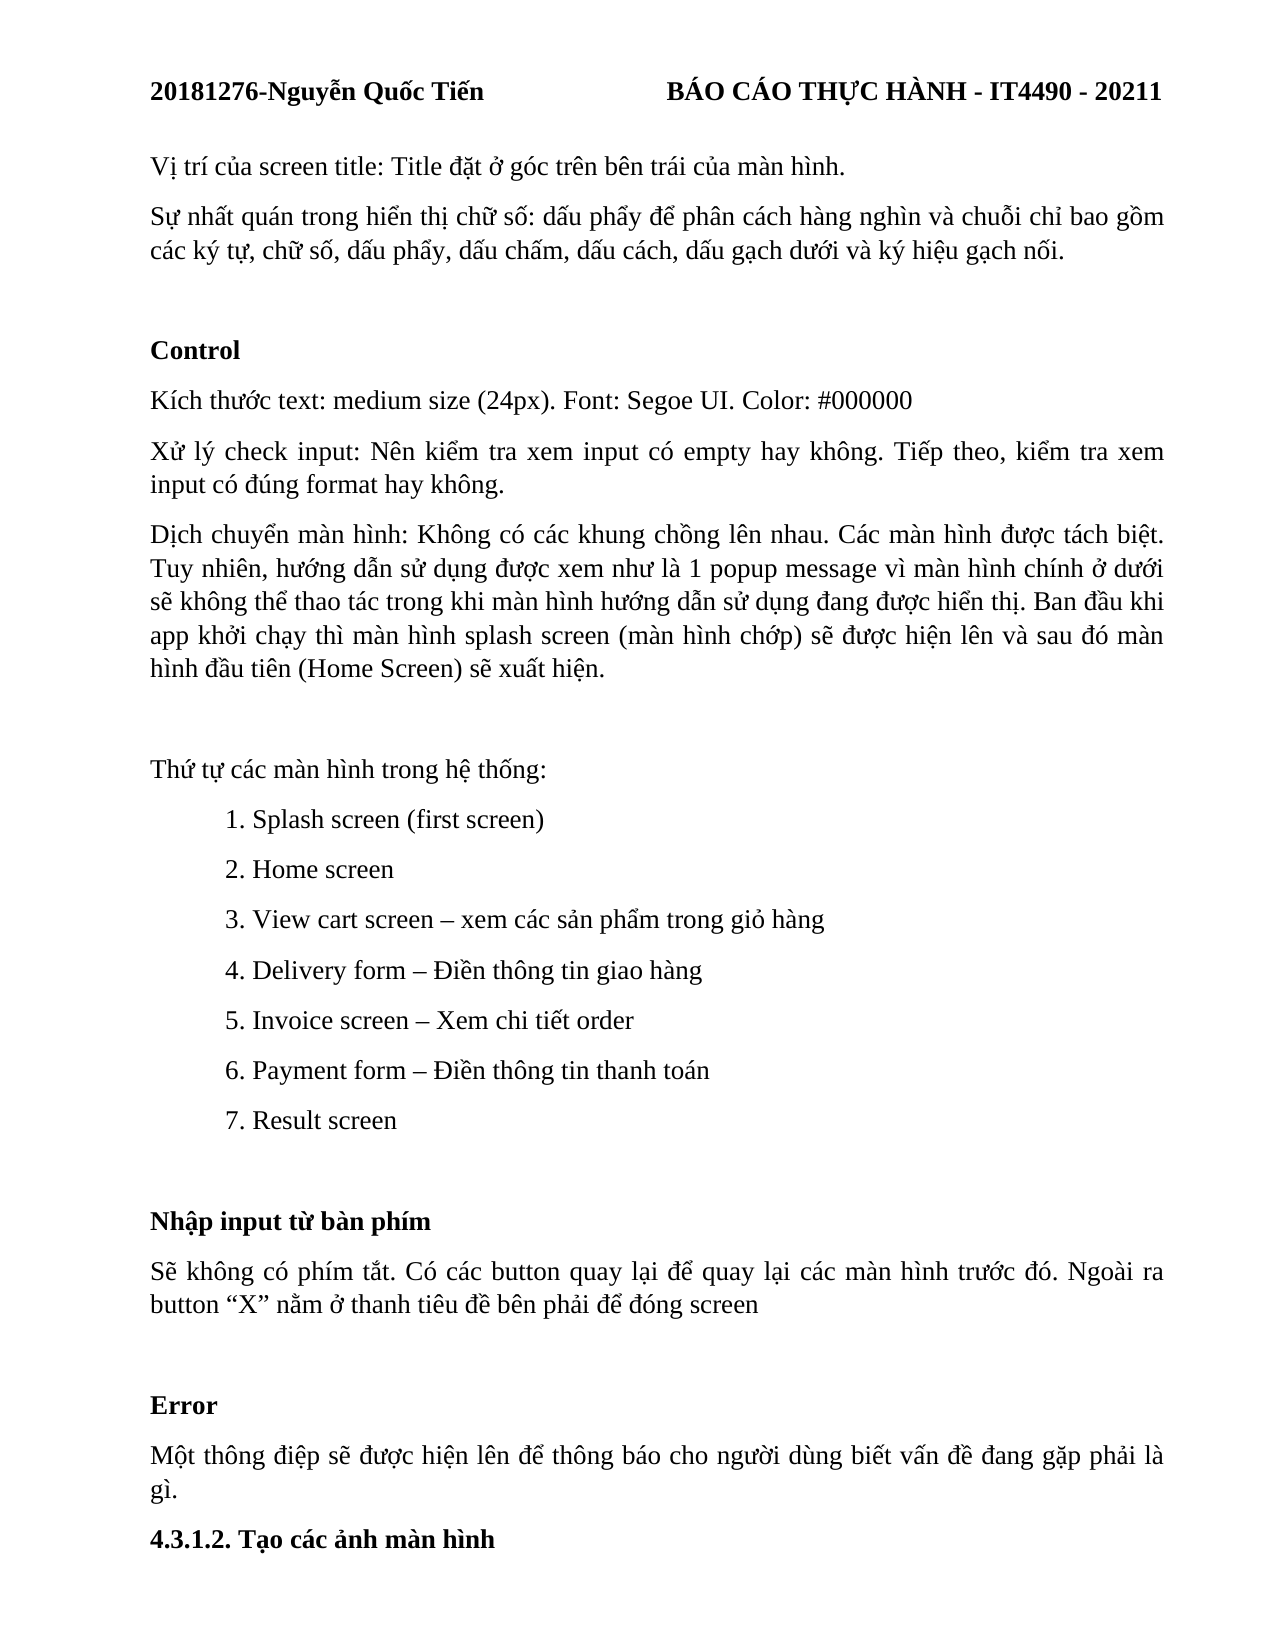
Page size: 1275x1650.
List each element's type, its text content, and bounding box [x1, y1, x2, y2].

text 2. Home screen [225, 853, 1167, 884]
text 5. Invoice screen – Xem chi tiết order [225, 1004, 1167, 1035]
text Sự nhất quán trong hiển thị chữ số: dấu phẩy để phân cách hàng nghìn và chuỗi chỉ bao gồm các ký tự, chữ số, dấu phẩy, dấu chấm, dấu cách, dấu gạch dưới và ký hiệu gạch nối. [150, 200, 1167, 265]
text 7. Result screen [225, 1104, 1167, 1136]
text Error [150, 1389, 1167, 1420]
text Nhập input từ bàn phím [150, 1205, 1167, 1236]
text Control [150, 334, 1167, 365]
text Kích thước text: medium size (24px). Font: Segoe UI. Color: #000000 [150, 384, 1167, 416]
text Thứ tự các màn hình trong hệ thống: [150, 753, 1167, 784]
text 6. Payment form – Điền thông tin thanh toán [225, 1054, 1167, 1085]
text Một thông điệp sẽ được hiện lên để thông báo cho người dùng biết vấn đề đang gặp phải là gì. [150, 1439, 1167, 1504]
text 3. View cart screen – xem các sản phẩm trong giỏ hàng [225, 903, 1167, 935]
text 1. Splash screen (first screen) [150, 803, 1167, 834]
text Vị trí của screen title: Title đặt ở góc trên bên trái của màn hình. [150, 150, 1167, 181]
text Xử lý check input: Nên kiểm tra xem input có empty hay không. Tiếp theo, kiểm tra xem input có đúng format hay không. [150, 434, 1167, 499]
text 4.3.1.2. Tạo các ảnh màn hình [150, 1523, 1167, 1554]
text Sẽ không có phím tắt. Có các button quay lại để quay lại các màn hình trước đó. Ngoài ra button “X” nằm ở thanh tiêu đề bên phải để đóng screen [150, 1255, 1167, 1320]
text Dịch chuyển màn hình: Không có các khung chồng lên nhau. Các màn hình được tách biệt. Tuy nhiên, hướng dẫn sử dụng được xem như là 1 popup message vì màn hình chính ở dưới sẽ không thể thao tác trong khi màn hình hướng dẫn sử dụng đang được hiển thị. Ban đầu khi app khởi chạy thì màn hình splash screen (màn hình chớp) sẽ được hiện lên và sau đó màn hình đầu tiên (Home Screen) sẽ xuất hiện. [150, 518, 1167, 684]
text 4. Delivery form – Điền thông tin giao hàng [225, 954, 1167, 985]
